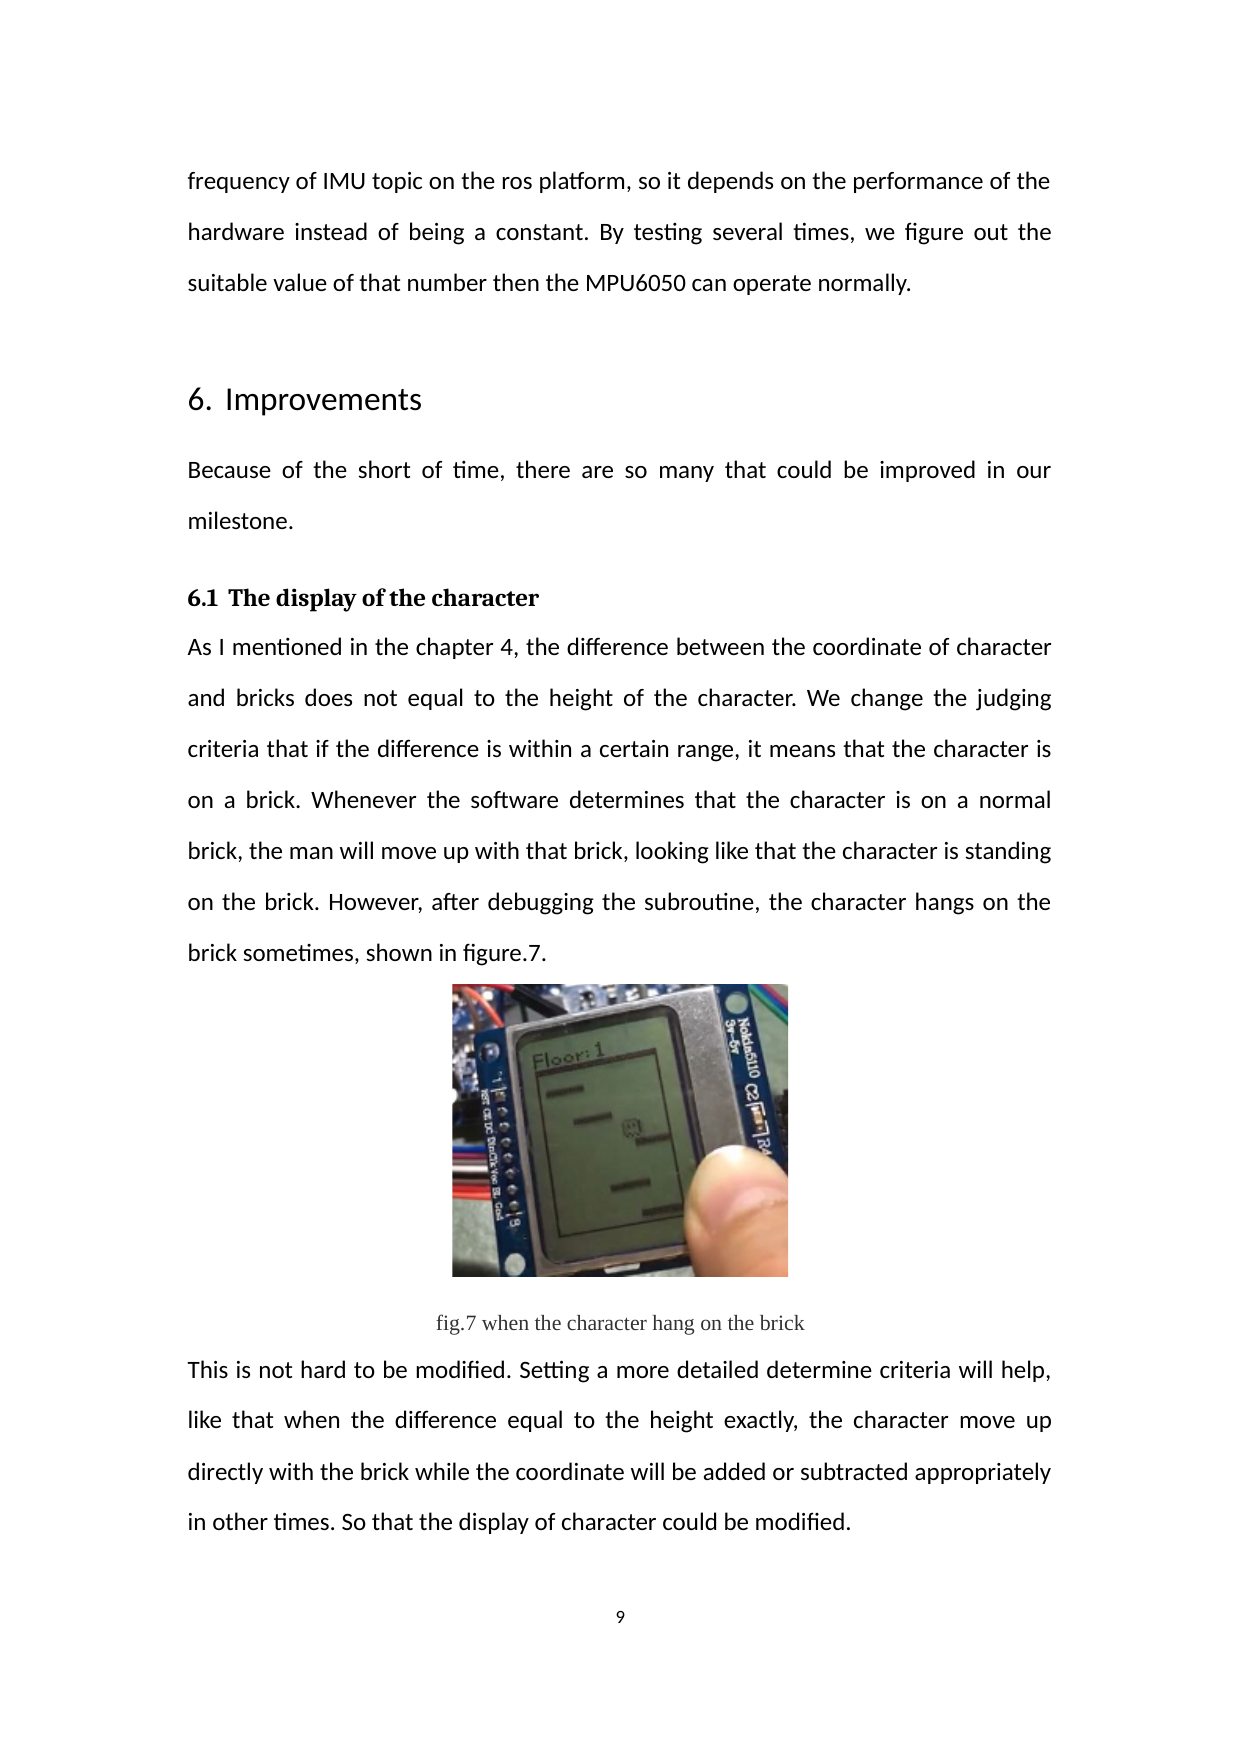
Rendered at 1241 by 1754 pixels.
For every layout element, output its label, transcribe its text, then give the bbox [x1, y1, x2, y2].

list Improvements [187, 364, 1053, 432]
text fig.7 when the character hang on the brick [187, 1306, 1053, 1339]
text Because of the short of time, there are so many that could be improved in our milestone. [187, 452, 1053, 537]
subtitle The display of the character [187, 582, 1053, 616]
picture [452, 984, 789, 1277]
text As I mentioned in the chapter 4, the difference between the coordinate of character and bricks does not equal to the height of the character. We change the judging criteria that if the difference is within a certain range, it means that the character is on a brick. Whenever the software determines that the character is on a normal brick, the man will move up with that brick, looking like that the character is standing on the brick. However, after debugging the subroutine, the character hangs on the brick sometimes, shown in figure.7. [187, 630, 1053, 969]
text This is not hard to be modified. Setting a more detailed determine criteria will help, like that when the difference equal to the height exactly, the character move up directly with the brick while the coordinate will be added or subtracted appropriately in other times. So that the display of character could be modified. [187, 1352, 1053, 1539]
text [187, 164, 1053, 300]
